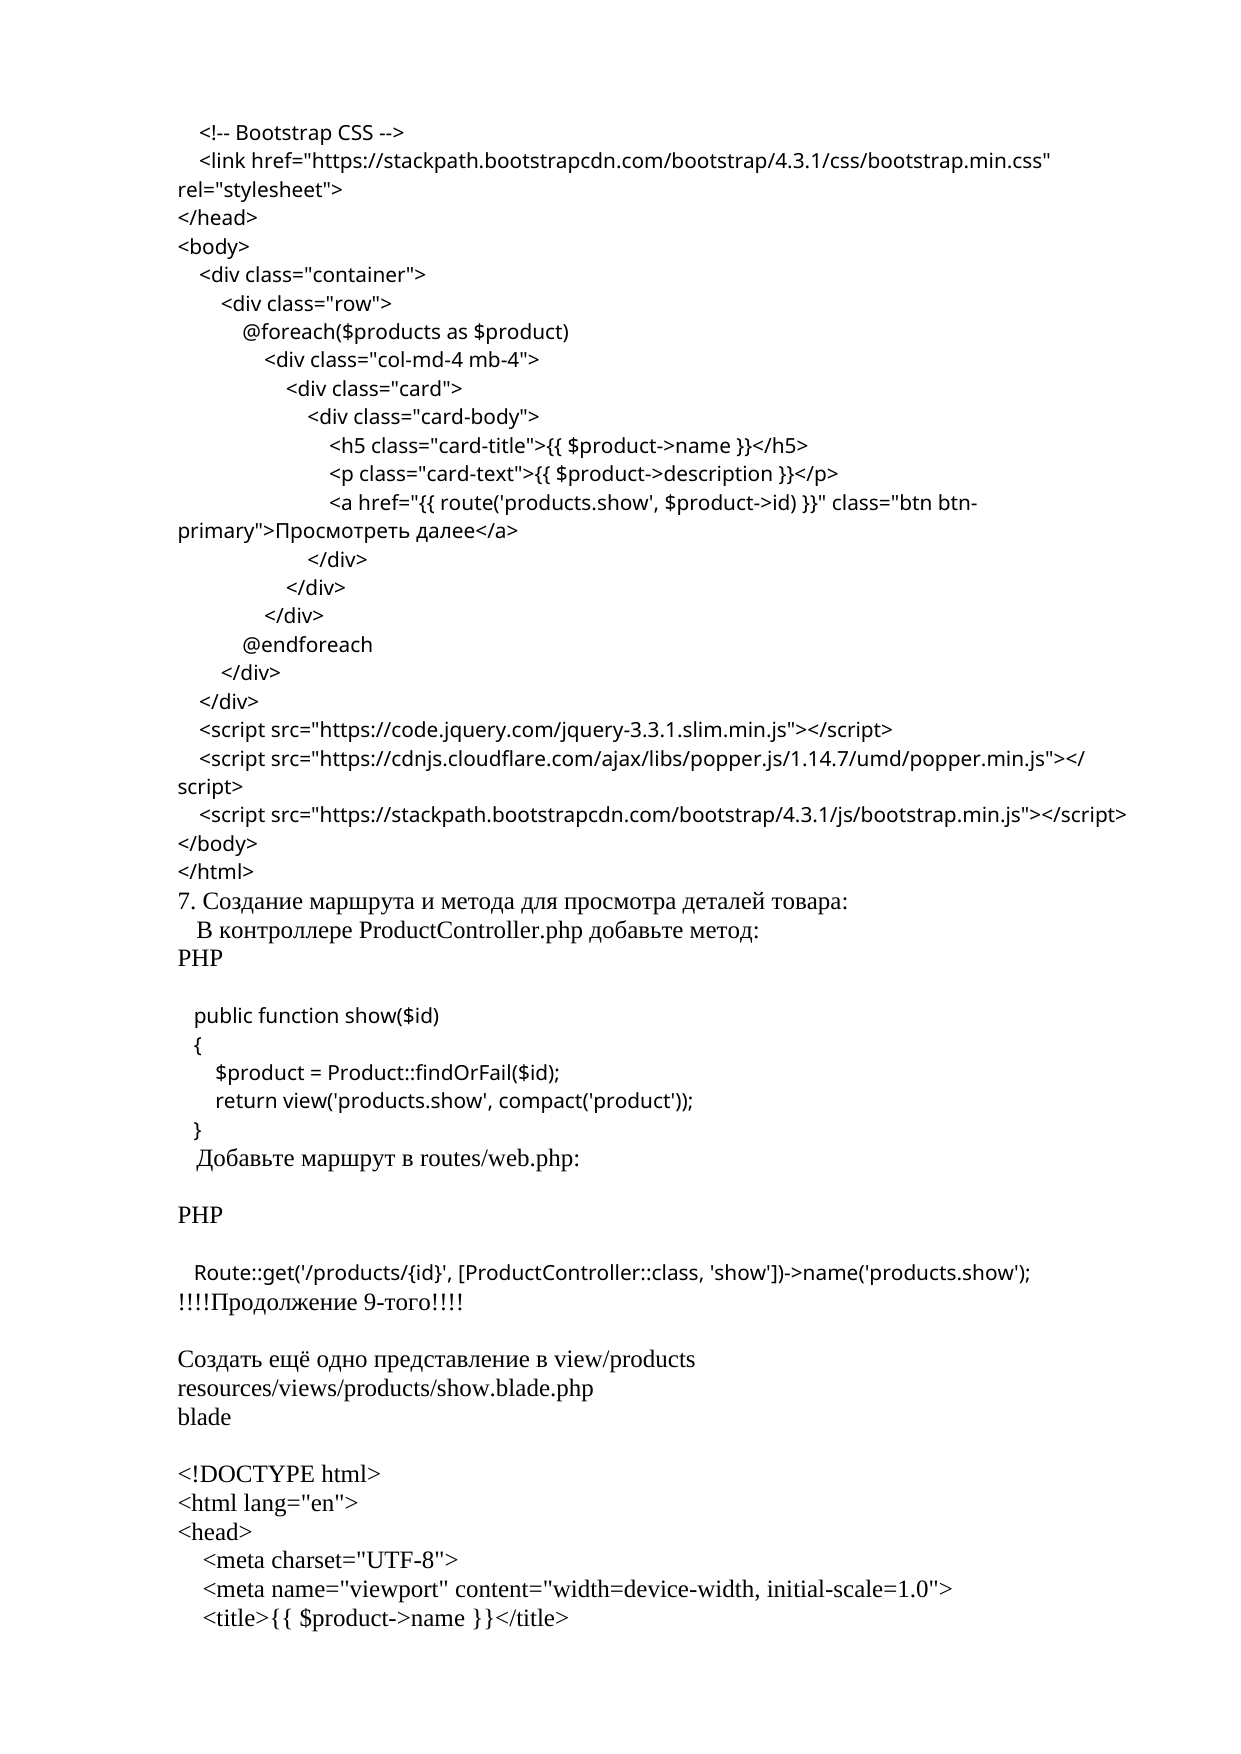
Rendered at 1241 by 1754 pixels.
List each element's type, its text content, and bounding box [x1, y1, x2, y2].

text <script src="https://cdnjs.cloudflare.com/ajax/libs/popper.js/1.14.7/umd/popper.min.js"></script> [177, 744, 1152, 801]
text <div class="col-md-4 mb-4"> [177, 346, 1152, 374]
text <div class="row"> [177, 289, 1152, 317]
text Route::get('/products/{id}', [ProductController::class, 'show'])->name('products.show'); [177, 1258, 1152, 1287]
text $product = Product::findOrFail($id); [177, 1058, 1152, 1087]
text <div class="card"> [177, 374, 1152, 402]
text <meta name="viewport" content="width=device-width, initial-scale=1.0"> [177, 1574, 1152, 1603]
text <meta charset="UTF-8"> [177, 1545, 1152, 1574]
text PHP [177, 1200, 1152, 1229]
text @endforeach [177, 630, 1152, 658]
text </div> [177, 687, 1152, 715]
text </html> [177, 857, 1152, 886]
text <body> [177, 232, 1152, 260]
text { [177, 1030, 1152, 1058]
text public function show($id) [177, 1001, 1152, 1030]
text <p class="card-text">{{ $product->description }}</p> [177, 459, 1152, 488]
text !!!!Продолжение 9-того!!!! [177, 1287, 1152, 1315]
text </body> [177, 829, 1152, 857]
text <a href="{{ route('products.show', $product->id) }}" class="btn btn-primary">Просмотреть далее</a> [177, 488, 1152, 545]
text </div> [177, 658, 1152, 687]
text <title>{{ $product->name }}</title> [177, 1603, 1152, 1632]
text Создать ещё одно представление в view/products [177, 1344, 1152, 1373]
text Добавьте маршрут в routes/web.php: [177, 1143, 1152, 1200]
text </div> [177, 573, 1152, 602]
text <h5 class="card-title">{{ $product->name }}</h5> [177, 431, 1152, 459]
text </head> [177, 203, 1152, 232]
text <head> [177, 1517, 1152, 1545]
text 7. Создание маршрута и метода для просмотра деталей товара: В контроллере ProductController.php добавьте метод: [177, 886, 1152, 943]
text return view('products.show', compact('product')); [177, 1087, 1152, 1115]
text resources/views/products/show.blade.php [177, 1373, 1152, 1402]
text <link href="https://stackpath.bootstrapcdn.com/bootstrap/4.3.1/css/bootstrap.min.css" rel="stylesheet"> [177, 147, 1152, 203]
text <!-- Bootstrap CSS --> [177, 118, 1152, 147]
text } [177, 1115, 1152, 1143]
text <div class="card-body"> [177, 402, 1152, 431]
text </div> [177, 602, 1152, 630]
text @foreach($products as $product) [177, 317, 1152, 346]
text PHP [177, 943, 1152, 972]
text <!DOCTYPE html> [177, 1459, 1152, 1488]
text </div> [177, 545, 1152, 573]
text blade [177, 1402, 1152, 1430]
text <div class="container"> [177, 260, 1152, 289]
text <html lang="en"> [177, 1488, 1152, 1517]
text <script src="https://code.jquery.com/jquery-3.3.1.slim.min.js"></script> [177, 715, 1152, 744]
text <script src="https://stackpath.bootstrapcdn.com/bootstrap/4.3.1/js/bootstrap.min.js"></script> [177, 801, 1152, 829]
